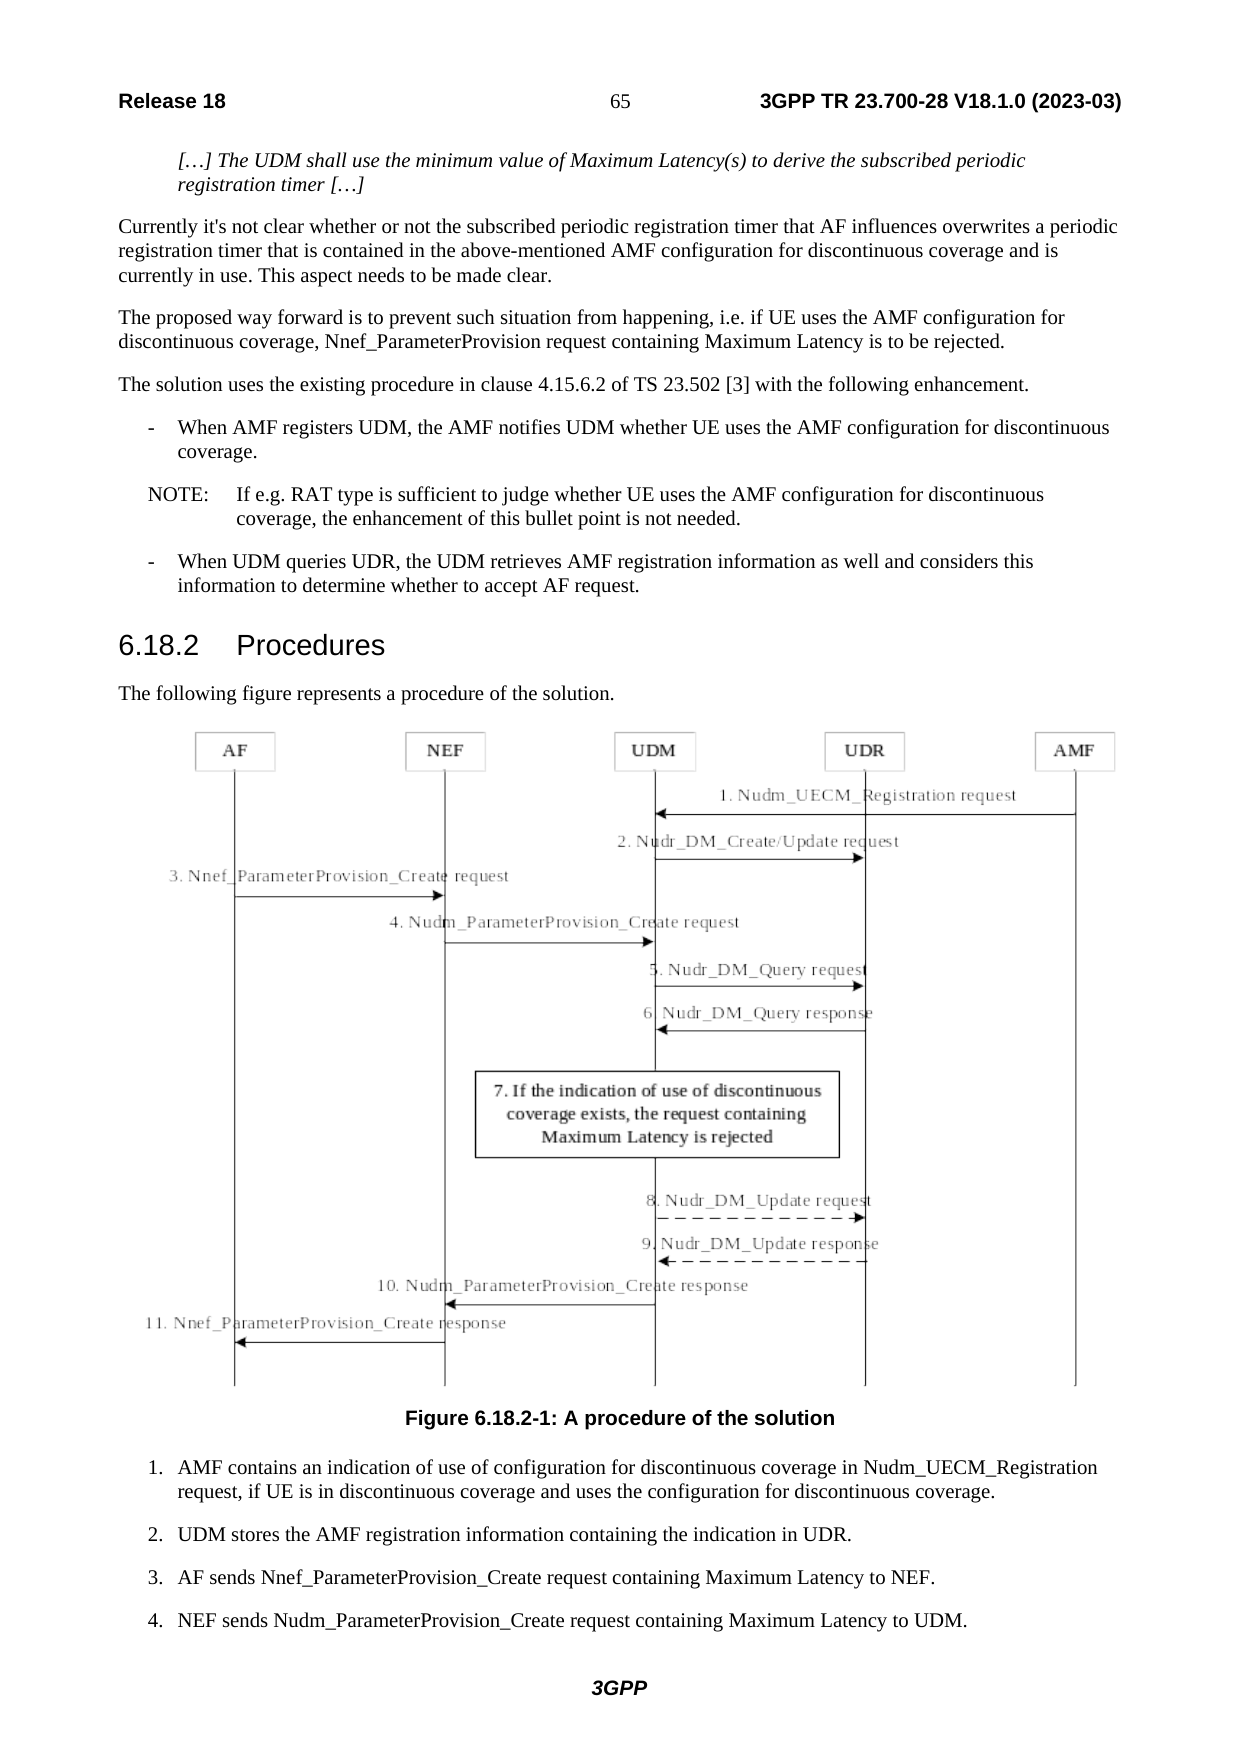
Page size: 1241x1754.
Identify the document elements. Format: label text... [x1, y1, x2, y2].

text NOTE: If e.g. RAT type is sufficient to judge whether UE uses the AMF configuration for discontinuous coverage, the enhancement of this bullet point is not needed. [148, 482, 1122, 530]
text Figure 6.18.2-1: A procedure of the solution [118, 1406, 1122, 1430]
text 2. UDM stores the AMF registration information containing the indication in UDR. [148, 1522, 1122, 1546]
text - When UDM queries UDR, the UDM retrieves AMF registration information as well and considers this information to determine whether to accept AF request. [148, 549, 1122, 597]
subtitle 6.18.2 Procedures [118, 628, 1122, 662]
text Currently it's not clear whether or not the subscribed periodic registration timer that AF influences overwrites a periodic registration timer that is contained in the above-mentioned AMF configuration for discontinuous coverage and is currently in use. This aspect needs to be made clear. [118, 214, 1122, 287]
text The proposed way forward is to prevent such situation from happening, i.e. if UE uses the AMF configuration for discontinuous coverage, Nnef_ParameterProvision request containing Maximum Latency is to be rejected. [118, 305, 1122, 353]
text The solution uses the existing procedure in clause 4.15.6.2 of TS 23.502 [3] with the following enhancement. [118, 372, 1122, 396]
text 1. AMF contains an indication of use of configuration for discontinuous coverage in Nudm_UECM_Registration request, if UE is in discontinuous coverage and uses the configuration for discontinuous coverage. [148, 1455, 1122, 1503]
text 3. AF sends Nnef_ParameterProvision_Create request containing Maximum Latency to NEF. [148, 1565, 1122, 1589]
text The following figure represents a procedure of the solution. [118, 680, 1122, 704]
text 4. NEF sends Nudm_ParameterProvision_Create request containing Maximum Latency to UDM. [148, 1608, 1122, 1632]
text […] The UDM shall use the minimum value of Maximum Latency(s) to derive the subscribed periodic registration timer […] [148, 147, 1122, 196]
text - When AMF registers UDM, the AMF notifies UDM whether UE uses the AMF configuration for discontinuous coverage. [148, 415, 1122, 463]
